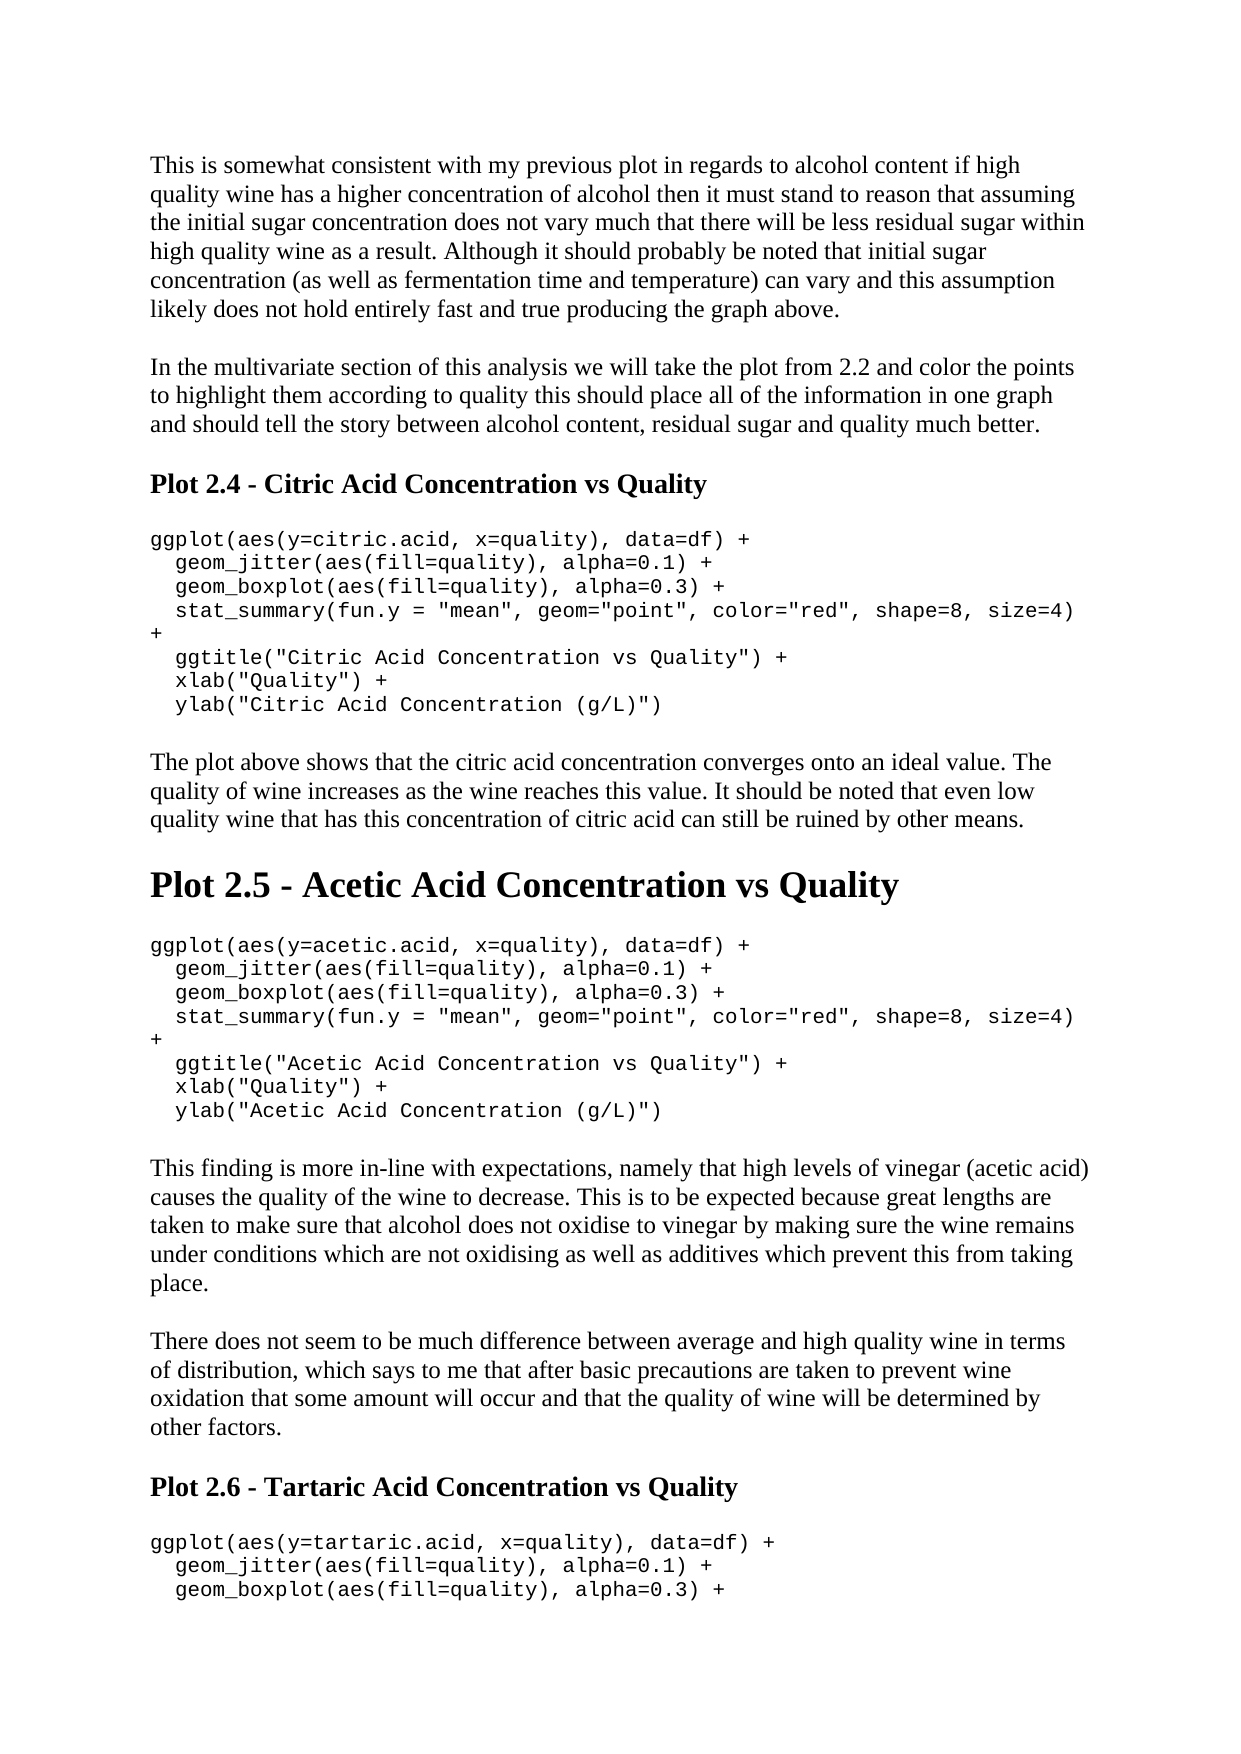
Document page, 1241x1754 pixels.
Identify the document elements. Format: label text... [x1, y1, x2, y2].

text ggplot(aes(y=acetic.acid, x=quality), data=df) + [150, 935, 1090, 958]
text The plot above shows that the citric acid concentration converges onto an ideal value. The quality of wine increases as the wine reaches this value. It should be noted that even low quality wine that has this concentration of citric acid can still be ruined by other means. [150, 747, 1090, 833]
text Plot 2.5 - Acetic Acid Concentration vs Quality [150, 862, 1090, 906]
text geom_jitter(aes(fill=quality), alpha=0.1) + [150, 958, 1090, 982]
text This finding is more in-line with expectations, namely that high levels of vinegar (acetic acid) causes the quality of the wine to decrease. This is to be expected because great lengths are taken to make sure that alcohol does not oxidise to vinegar by making sure the wine remains under conditions which are not oxidising as well as additives which prevent this from taking place. [150, 1153, 1090, 1297]
text xlab("Quality") + [150, 1077, 1090, 1100]
text stat_summary(fun.y = "mean", geom="point", color="red", shape=8, size=4) + [150, 1006, 1090, 1053]
text This is somewhat consistent with my previous plot in regards to alcohol content if high quality wine has a higher concentration of alcohol then it must stand to reason that assuming the initial sugar concentration does not vary much that there will be less residual sugar within high quality wine as a result. Although it should probably be noted that initial sugar concentration (as well as fermentation time and temperature) can vary and this assumption likely does not hold entirely fast and true producing the graph above. [150, 150, 1090, 322]
text In the multivariate section of this analysis we will take the plot from 2.2 and color the points to highlight them according to quality this should place all of the information in one graph and should tell the story between alcohol content, residual sugar and quality much better. [150, 352, 1090, 438]
text There does not seem to be much difference between average and high quality wine in terms of distribution, which says to me that after basic precautions are taken to prevent wine oxidation that some amount will occur and that the quality of wine will be determined by other factors. [150, 1326, 1090, 1441]
text ylab("Citric Acid Concentration (g/L)") [150, 694, 1090, 718]
text geom_boxplot(aes(fill=quality), alpha=0.3) + [150, 576, 1090, 599]
text geom_boxplot(aes(fill=quality), alpha=0.3) + [150, 982, 1090, 1006]
text ggplot(aes(y=tartaric.acid, x=quality), data=df) + [150, 1532, 1090, 1555]
text Plot 2.4 - Citric Acid Concentration vs Quality [150, 467, 1090, 499]
text geom_boxplot(aes(fill=quality), alpha=0.3) + [150, 1579, 1090, 1603]
text stat_summary(fun.y = "mean", geom="point", color="red", shape=8, size=4) + [150, 599, 1090, 647]
text ggtitle("Citric Acid Concentration vs Quality") + [150, 647, 1090, 671]
text ggtitle("Acetic Acid Concentration vs Quality") + [150, 1053, 1090, 1077]
text ylab("Acetic Acid Concentration (g/L)") [150, 1100, 1090, 1124]
text geom_jitter(aes(fill=quality), alpha=0.1) + [150, 1555, 1090, 1579]
text xlab("Quality") + [150, 671, 1090, 694]
text geom_jitter(aes(fill=quality), alpha=0.1) + [150, 552, 1090, 576]
text Plot 2.6 - Tartaric Acid Concentration vs Quality [150, 1470, 1090, 1502]
text ggplot(aes(y=citric.acid, x=quality), data=df) + [150, 529, 1090, 552]
